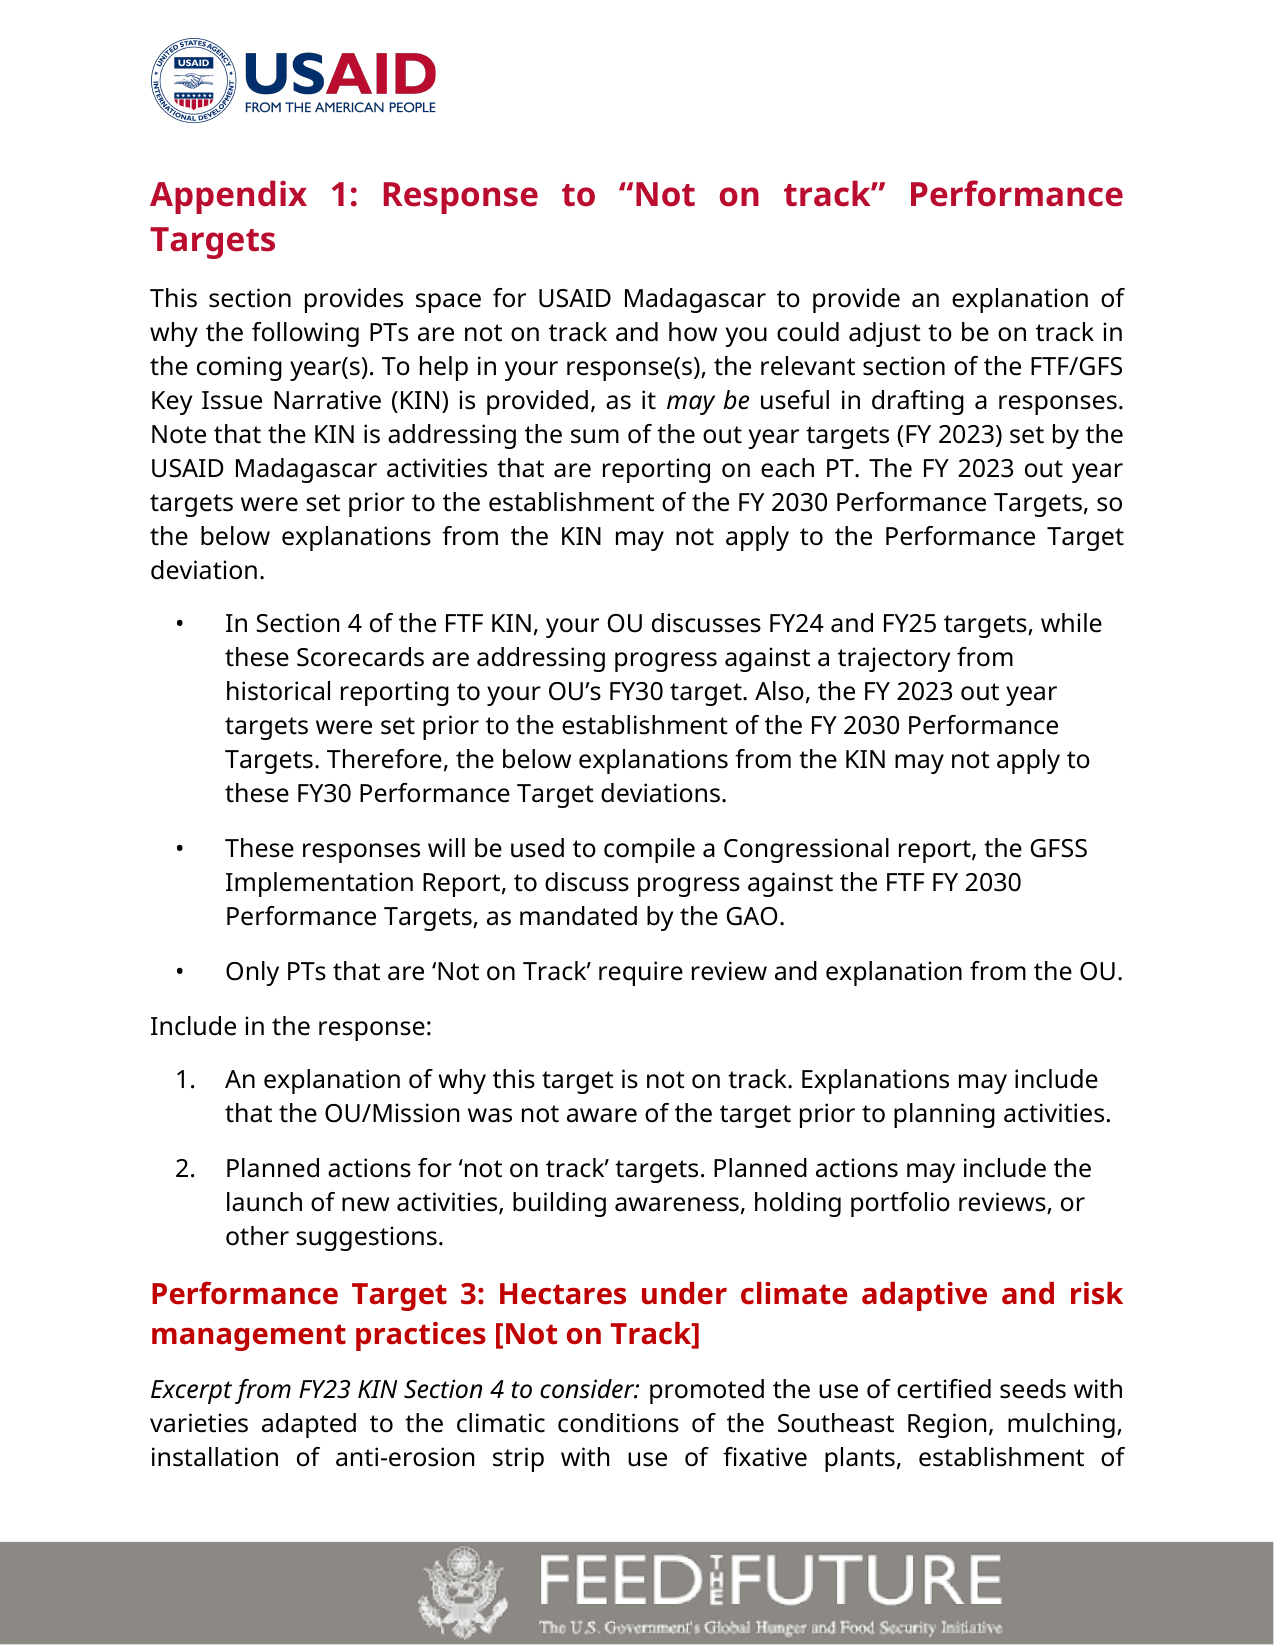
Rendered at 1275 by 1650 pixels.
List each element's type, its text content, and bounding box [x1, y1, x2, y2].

text This section provides space for USAID Madagascar to provide an explanation of why the following PTs are not on track and how you could adjust to be on track in the coming year(s). To help in your response(s), the relevant section of the FTF/GFS Key Issue Narrative (KIN) is provided, as it may be useful in drafting a responses. Note that the KIN is addressing the sum of the out year targets (FY 2023) set by the USAID Madagascar activities that are reporting on each PT. The FY 2023 out year targets were set prior to the establishment of the FY 2030 Performance Targets, so the below explanations from the KIN may not apply to the Performance Target deviation. [150, 280, 1125, 587]
list These responses will be used to compile a Congressional report, the GFSS Implementation Report, to discuss progress against the FTF FY 2030 Performance Targets, as mandated by the GAO. [175, 831, 1125, 933]
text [150, 1372, 1125, 1474]
list In Section 4 of the FTF KIN, your OU discusses FY24 and FY25 targets, while these Scorecards are addressing progress against a trajectory from historical reporting to your OU’s FY30 target. Also, the FY 2023 out year targets were set prior to the establishment of the FY 2030 Performance Targets. Therefore, the below explanations from the KIN may not apply to these FY30 Performance Target deviations. [175, 606, 1125, 810]
subtitle Appendix 1: Response to “Not on track” Performance Targets [150, 171, 1125, 262]
picture [414, 1540, 1010, 1645]
list Planned actions for ‘not on track’ targets. Planned actions may include the launch of new activities, building awareness, holding portfolio reviews, or other suggestions. [175, 1151, 1125, 1253]
subtitle Performance Target 3: Hectares under climate adaptive and risk management practices [Not on Track] [150, 1274, 1125, 1353]
list Only PTs that are ‘Not on Track’ require review and explanation from the OU. [175, 954, 1125, 988]
list An explanation of why this target is not on track. Explanations may include that the OU/Mission was not aware of the target prior to planning activities. [175, 1062, 1125, 1130]
text Include in the response: [150, 1009, 1125, 1043]
picture [151, 38, 436, 123]
